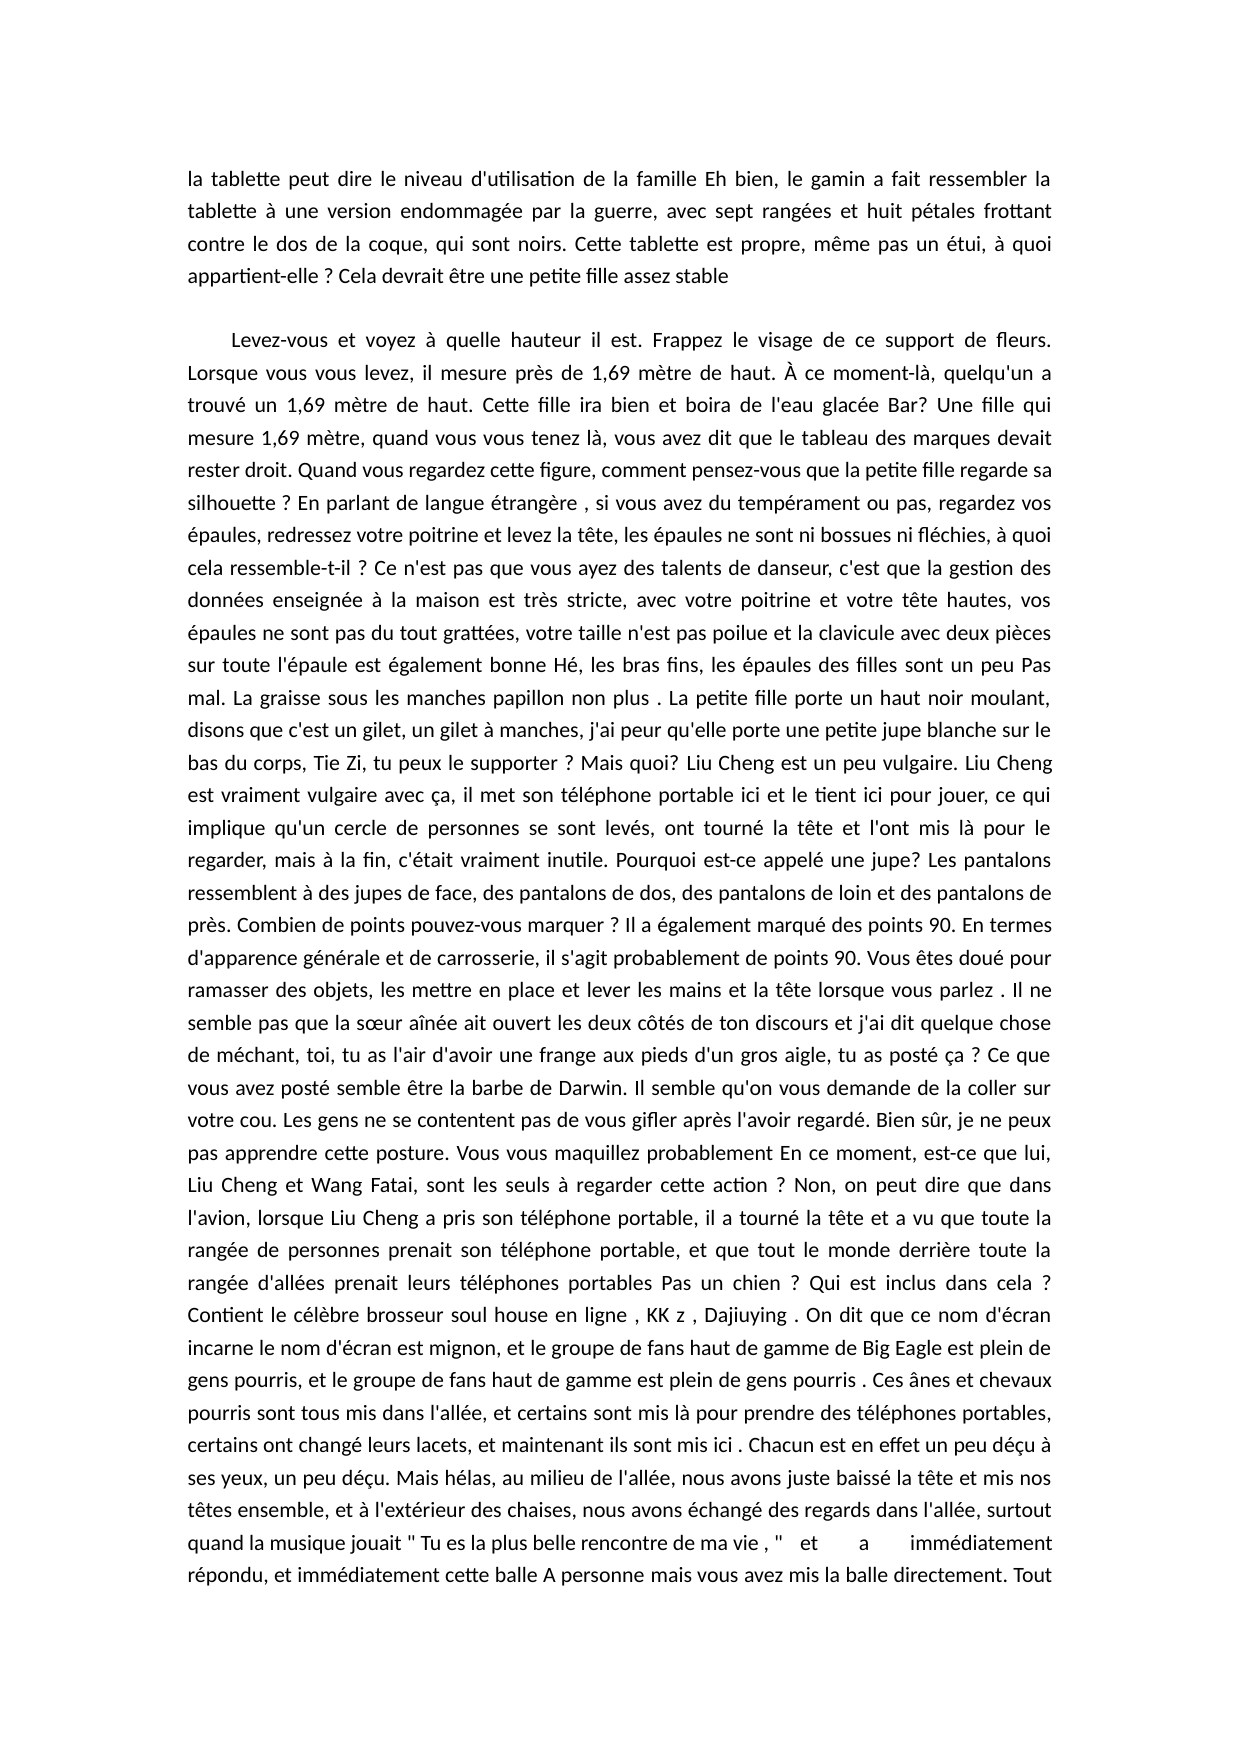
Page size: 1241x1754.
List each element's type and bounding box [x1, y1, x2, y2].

text [187, 323, 1053, 1591]
text [187, 162, 1053, 292]
